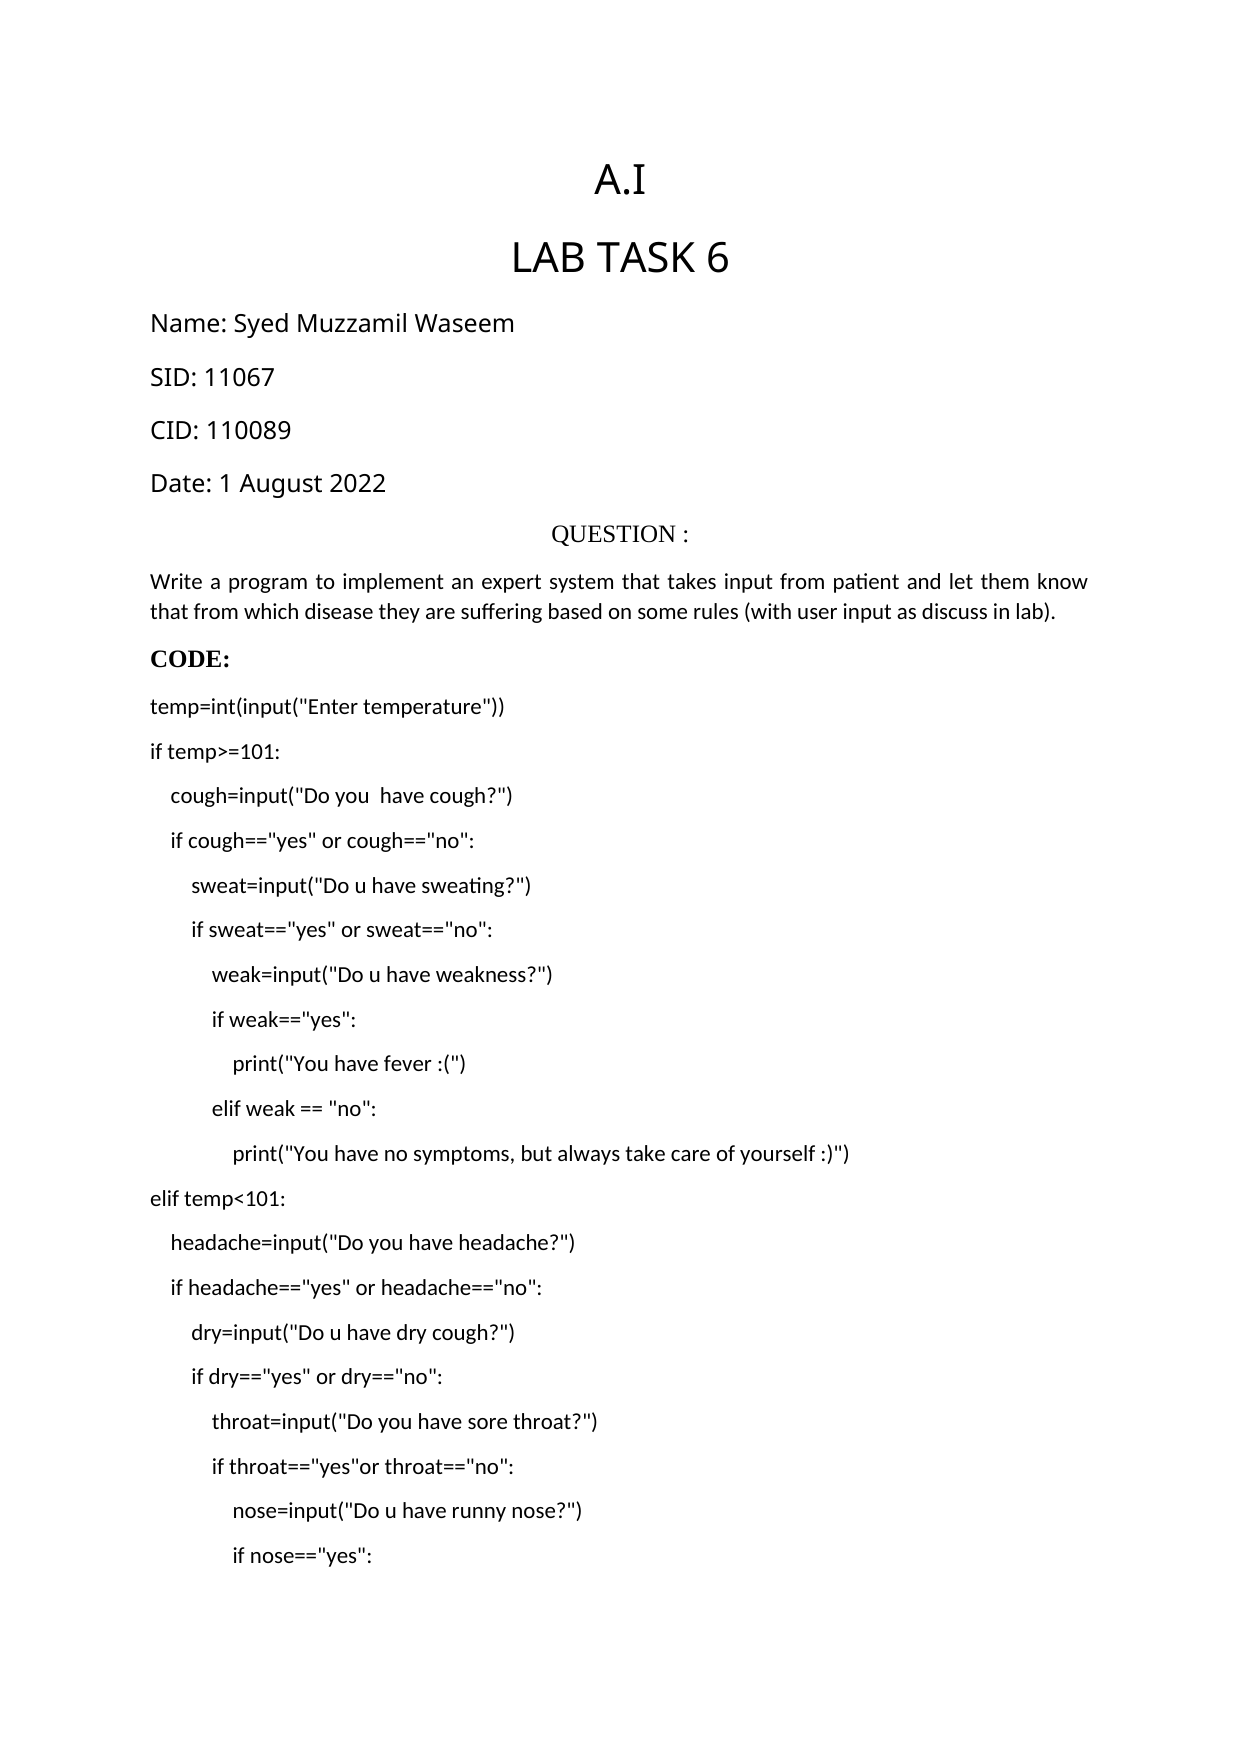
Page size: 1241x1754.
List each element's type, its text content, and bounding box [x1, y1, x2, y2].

text sweat=input("Do u have sweating?") [150, 871, 1090, 899]
text elif temp<101: [150, 1184, 1090, 1212]
text if temp>=101: [150, 737, 1090, 765]
text elif weak == "no": [150, 1094, 1090, 1122]
text dry=input("Do u have dry cough?") [150, 1318, 1090, 1346]
text headache=input("Do you have headache?") [150, 1228, 1090, 1256]
text if headache=="yes" or headache=="no": [150, 1273, 1090, 1301]
text if dry=="yes" or dry=="no": [150, 1362, 1090, 1390]
text LAB TASK 6 [150, 228, 1090, 285]
text temp=int(input("Enter temperature")) [150, 692, 1090, 720]
text if nose=="yes": [150, 1541, 1090, 1569]
text Name: Syed Muzzamil Waseem [150, 306, 1090, 340]
text if weak=="yes": [150, 1005, 1090, 1033]
text A.I [150, 150, 1090, 207]
text Write a program to implement an expert system that takes input from patient and let them know that from which disease they are suffering based on some rules (with user input as discuss in lab). [150, 567, 1090, 626]
text if throat=="yes"or throat=="no": [150, 1452, 1090, 1480]
text print("You have no symptoms, but always take care of yourself :)") [150, 1139, 1090, 1167]
text nose=input("Do u have runny nose?") [150, 1496, 1090, 1524]
text print("You have fever :(") [150, 1049, 1090, 1078]
text weak=input("Do u have weakness?") [150, 960, 1090, 988]
text CID: 110089 [150, 413, 1090, 447]
text QUESTION : [150, 519, 1090, 548]
text Date: 1 August 2022 [150, 466, 1090, 500]
text throat=input("Do you have sore throat?") [150, 1407, 1090, 1435]
text CODE: [150, 644, 1090, 673]
text cough=input("Do you have cough?") [150, 781, 1090, 809]
text if cough=="yes" or cough=="no": [150, 826, 1090, 854]
text SID: 11067 [150, 359, 1090, 393]
text if sweat=="yes" or sweat=="no": [150, 916, 1090, 943]
